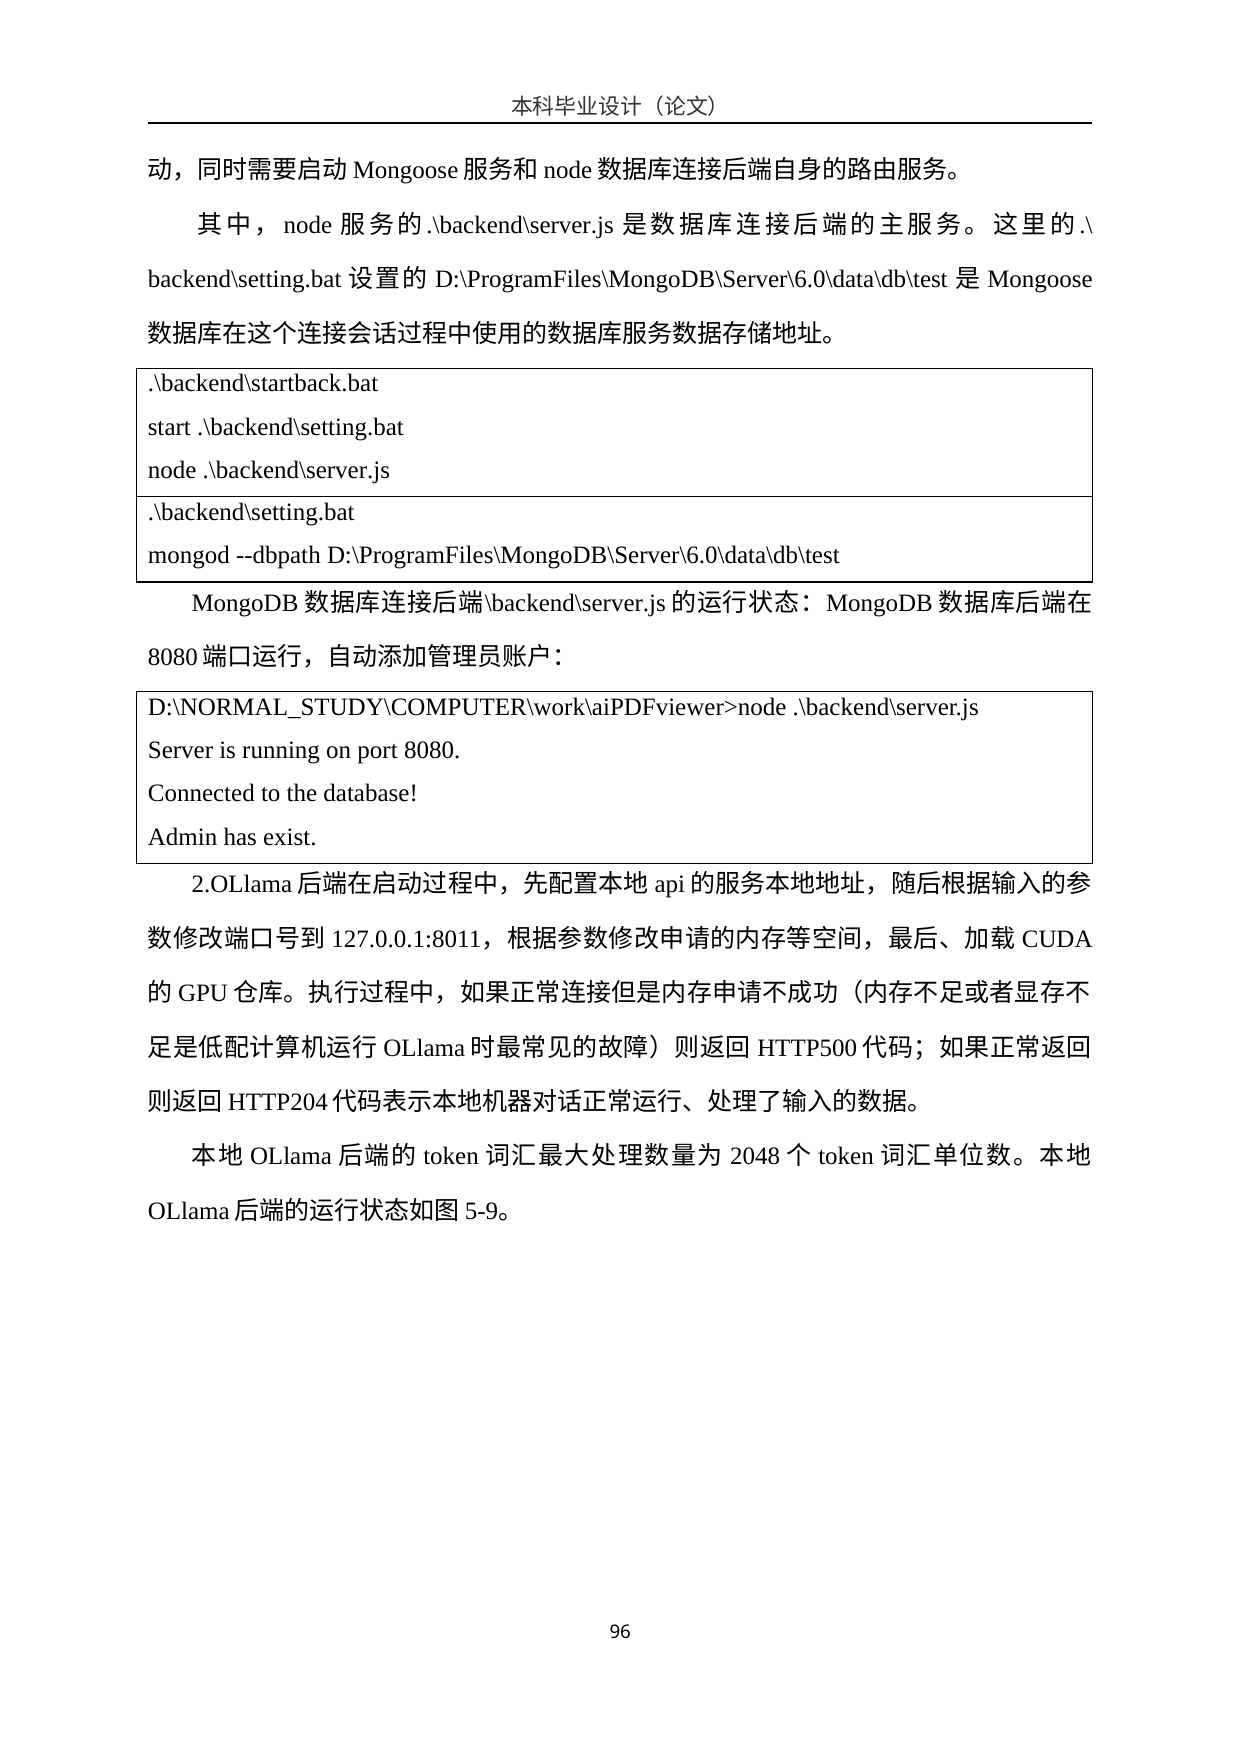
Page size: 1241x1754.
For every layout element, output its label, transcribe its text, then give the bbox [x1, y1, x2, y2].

text 其中，node服务的.\backend\server.js是数据库连接后端的主服务。这里的.\backend\setting.bat设置的D:\ProgramFiles\MongoDB\Server\6.0\data\db\test是Mongoose数据库在这个连接会话过程中使用的数据库服务数据存储地址。 [148, 204, 1092, 349]
table_cell .\backend\setting.bat mongod --dbpath D:\ProgramFiles\MongoDB\Server\6.0\data\db\test [137, 497, 1092, 581]
table_header D:\NORMAL_STUDY\COMPUTER\work\aiPDFviewer>node .\backend\server.js Server is running on port 8080. Connected to the database! Admin has exist. [137, 692, 1092, 863]
text MongoDB数据库连接后端\backend\server.js的运行状态：MongoDB数据库后端在8080端口运行，自动添加管理员账户： [148, 583, 1092, 673]
text 2.OLlama后端在启动过程中，先配置本地api的服务本地地址，随后根据输入的参数修改端口号到127.0.0.1:8011，根据参数修改申请的内存等空间，最后、加载CUDA的GPU仓库。执行过程中，如果正常连接但是内存申请不成功（内存不足或者显存不足是低配计算机运行OLlama时最常见的故障）则返回HTTP500代码；如果正常返回则返回HTTP204代码表示本地机器对话正常运行、处理了输入的数据。 [148, 864, 1092, 1118]
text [148, 150, 1092, 186]
table_header .\backend\startback.bat start .\backend\setting.bat node .\backend\server.js [137, 369, 1092, 496]
text 本地OLlama后端的token词汇最大处理数量为2048个token词汇单位数。本地OLlama后端的运行状态如图5-9。 [148, 1136, 1092, 1226]
